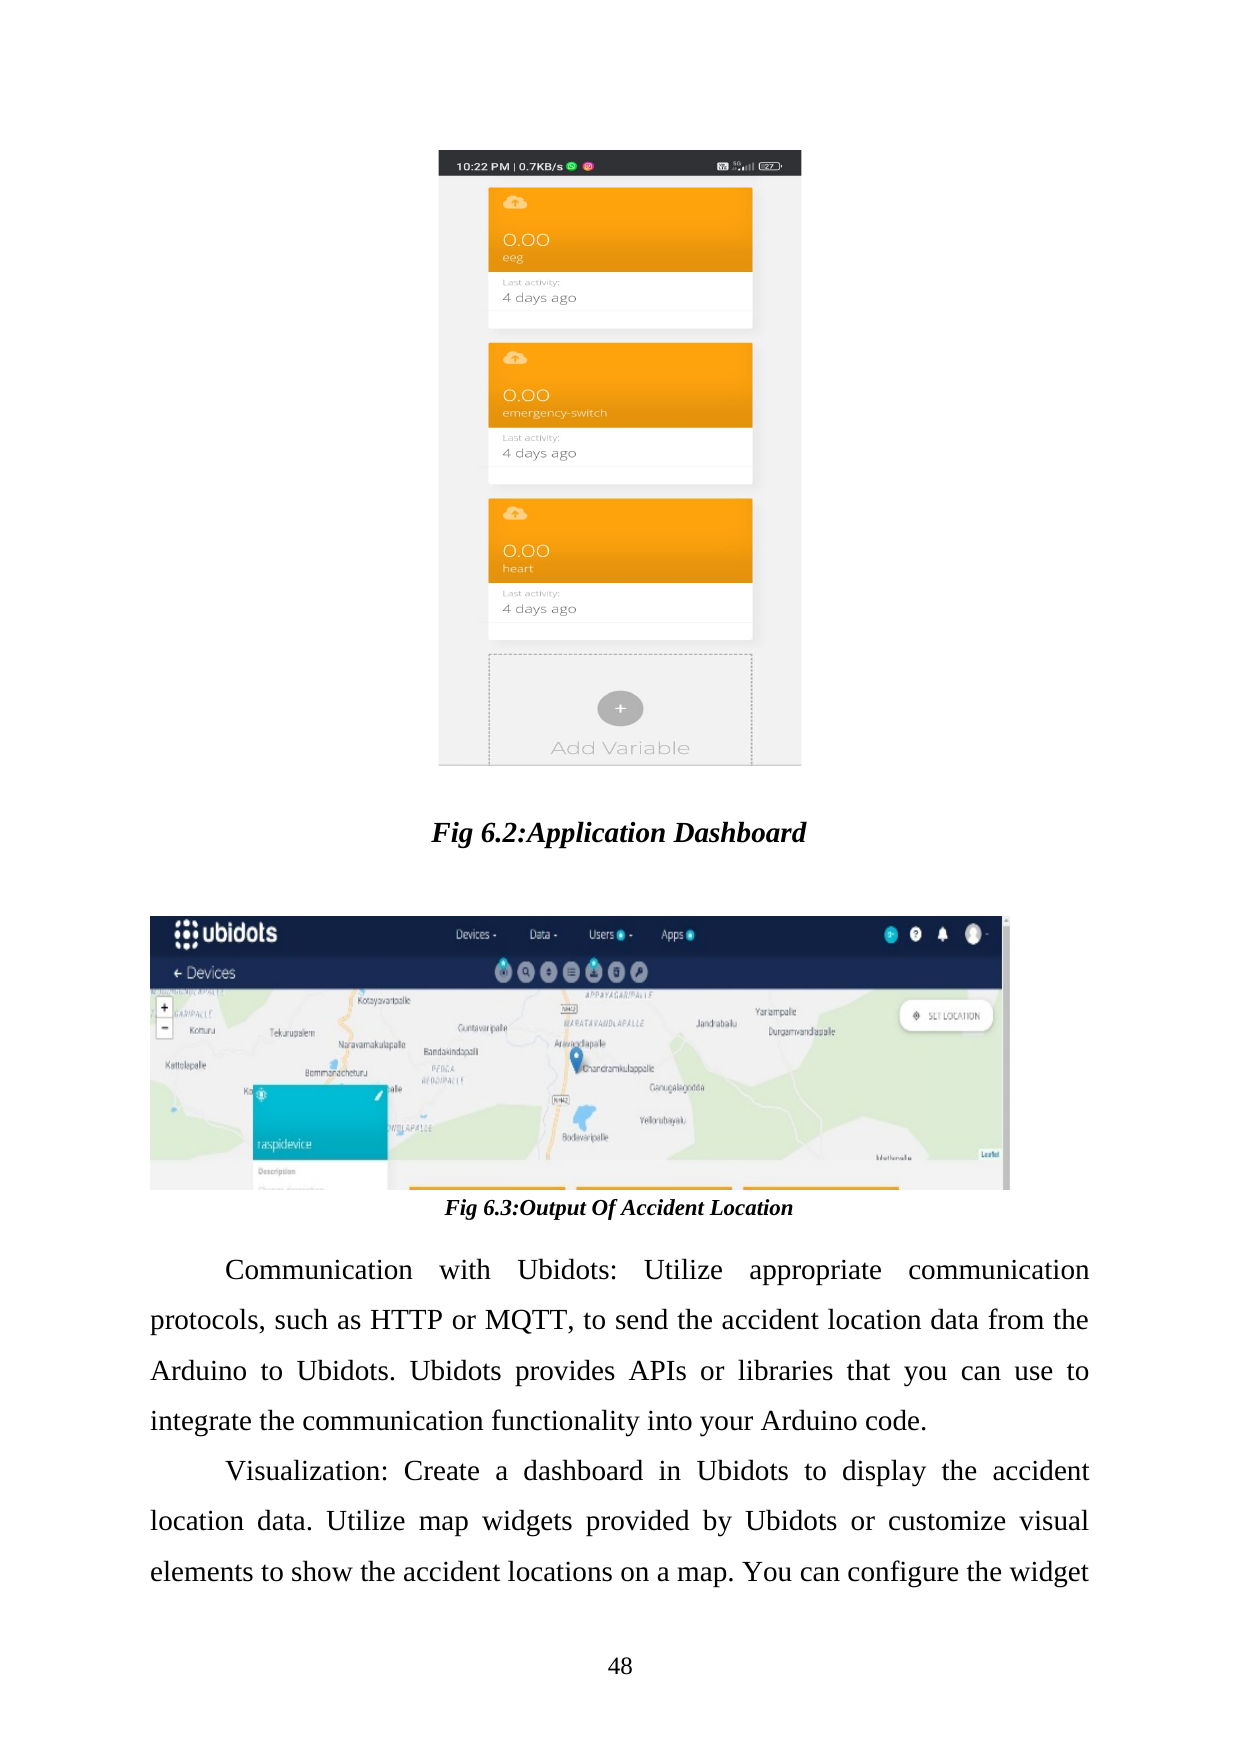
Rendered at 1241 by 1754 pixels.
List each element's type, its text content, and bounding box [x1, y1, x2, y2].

text Fig 6.2:Application Dashboard [150, 815, 1090, 849]
picture [438, 150, 802, 766]
text Fig 6.3:Output Of Accident Location [150, 1194, 1090, 1221]
picture [150, 916, 1011, 1190]
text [150, 1453, 1090, 1587]
text Communication with Ubidots: Utilize appropriate communication protocols, such as HTTP or MQTT, to send the accident location data from the Arduino to Ubidots. Ubidots provides APIs or libraries that you can use to integrate the communication functionality into your Arduino code. [150, 1252, 1090, 1436]
